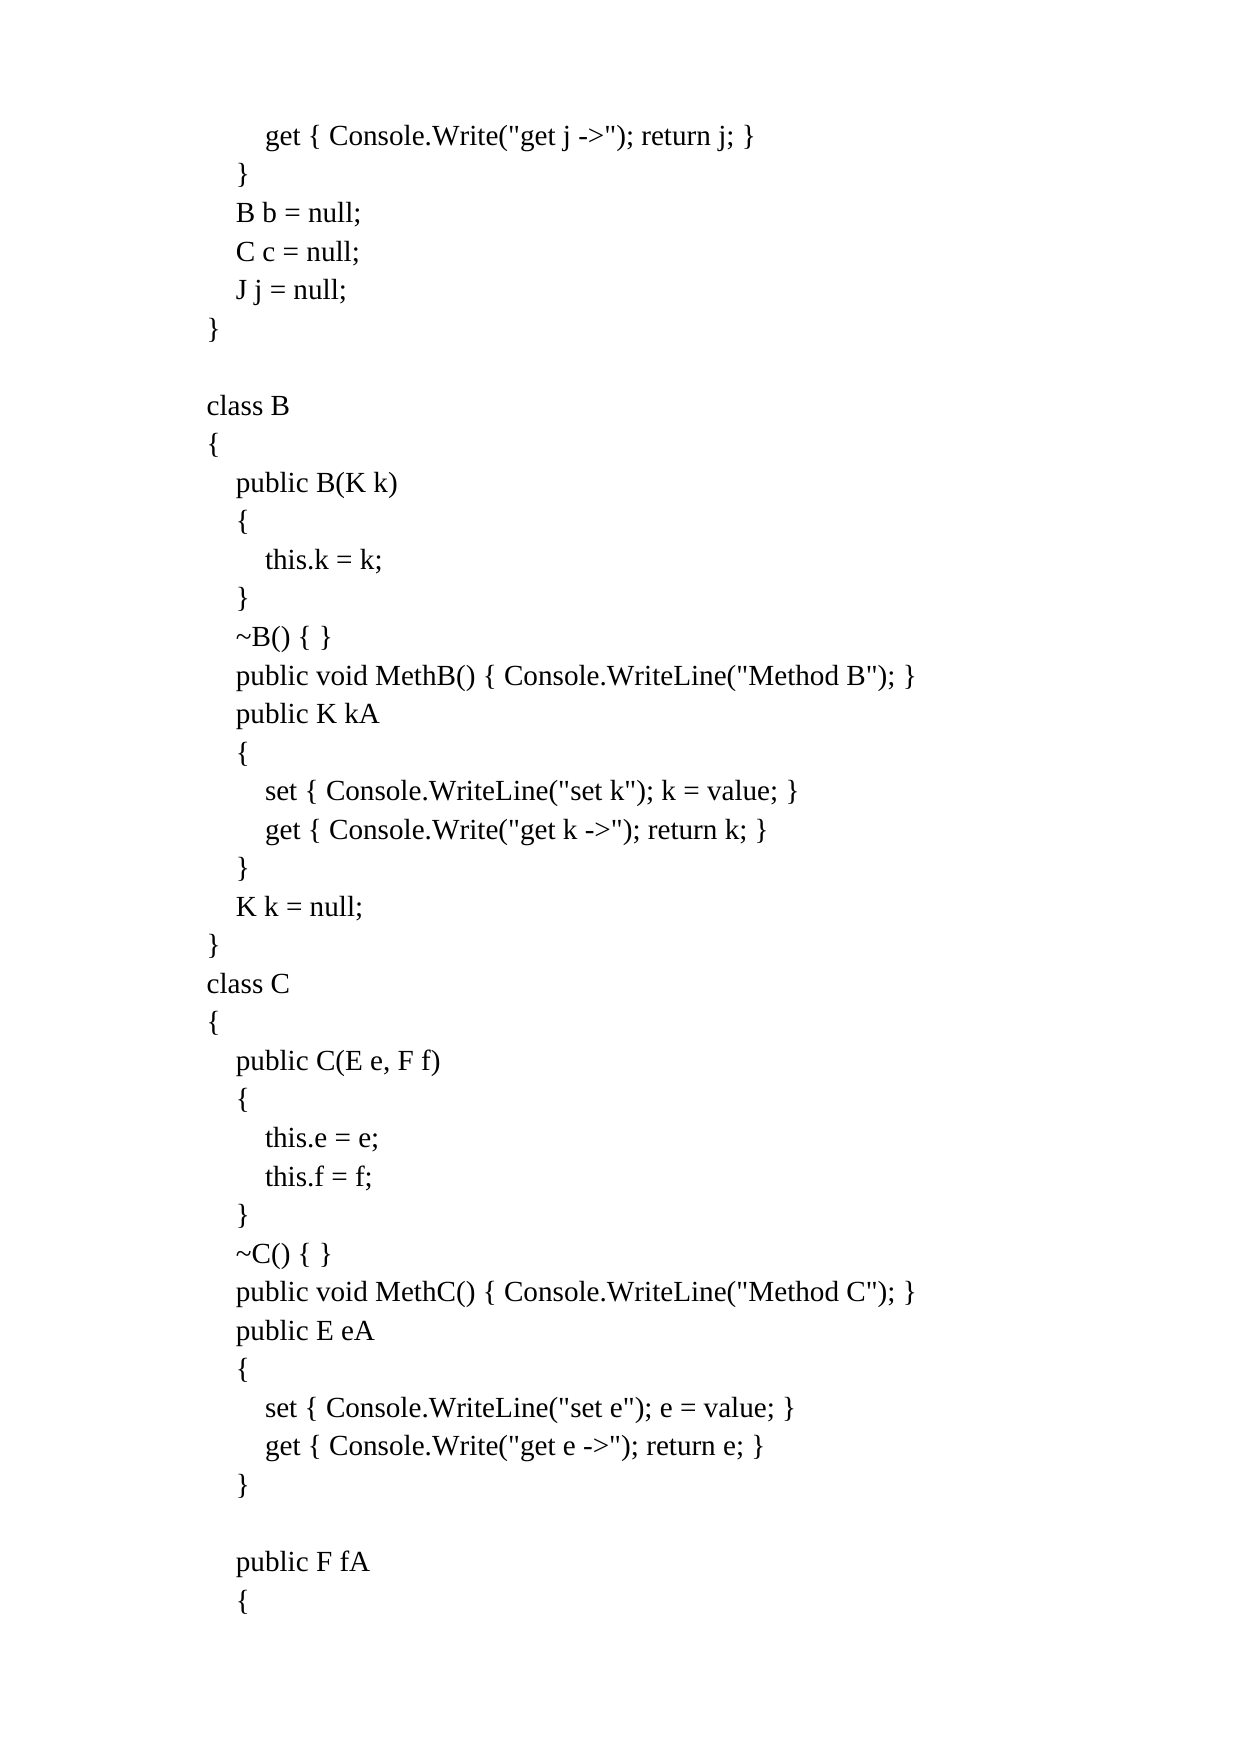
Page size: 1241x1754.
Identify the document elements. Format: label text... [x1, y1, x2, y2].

text set { Console.WriteLine("set k"); k = value; } [177, 773, 1152, 807]
text { [177, 503, 1152, 537]
text K k = null; [177, 889, 1152, 922]
text } [177, 850, 1152, 884]
text { [177, 1351, 1152, 1385]
text public void MethC() { Console.WriteLine("Method C"); } [177, 1274, 1152, 1308]
text { [177, 1004, 1152, 1038]
text get { Console.Write("get k ->"); return k; } [177, 812, 1152, 845]
text B b = null; [177, 195, 1152, 229]
text public B(K k) [177, 465, 1152, 498]
text } [177, 1467, 1152, 1501]
text get { Console.Write("get e ->"); return e; } [177, 1428, 1152, 1462]
text public E eA [177, 1313, 1152, 1346]
text } [177, 927, 1152, 961]
text this.f = f; [177, 1159, 1152, 1192]
text } [177, 1197, 1152, 1231]
text } [177, 157, 1152, 190]
text { [177, 735, 1152, 768]
text ~B() { } [177, 619, 1152, 653]
text public void MethB() { Console.WriteLine("Method B"); } [177, 658, 1152, 691]
text public K kA [177, 696, 1152, 730]
text { [177, 1583, 1152, 1616]
text } [177, 581, 1152, 614]
text public C(E e, F f) [177, 1043, 1152, 1077]
text class B [177, 388, 1152, 421]
text class C [177, 966, 1152, 999]
text C c = null; [177, 234, 1152, 267]
text get { Console.Write("get j ->"); return j; } [177, 118, 1152, 152]
text set { Console.WriteLine("set e"); e = value; } [177, 1390, 1152, 1423]
text ~C() { } [177, 1236, 1152, 1269]
text } [177, 311, 1152, 344]
text this.k = k; [177, 542, 1152, 576]
text { [177, 426, 1152, 460]
text J j = null; [177, 272, 1152, 306]
text public F fA [177, 1544, 1152, 1578]
text this.e = e; [177, 1120, 1152, 1154]
text { [177, 1082, 1152, 1115]
